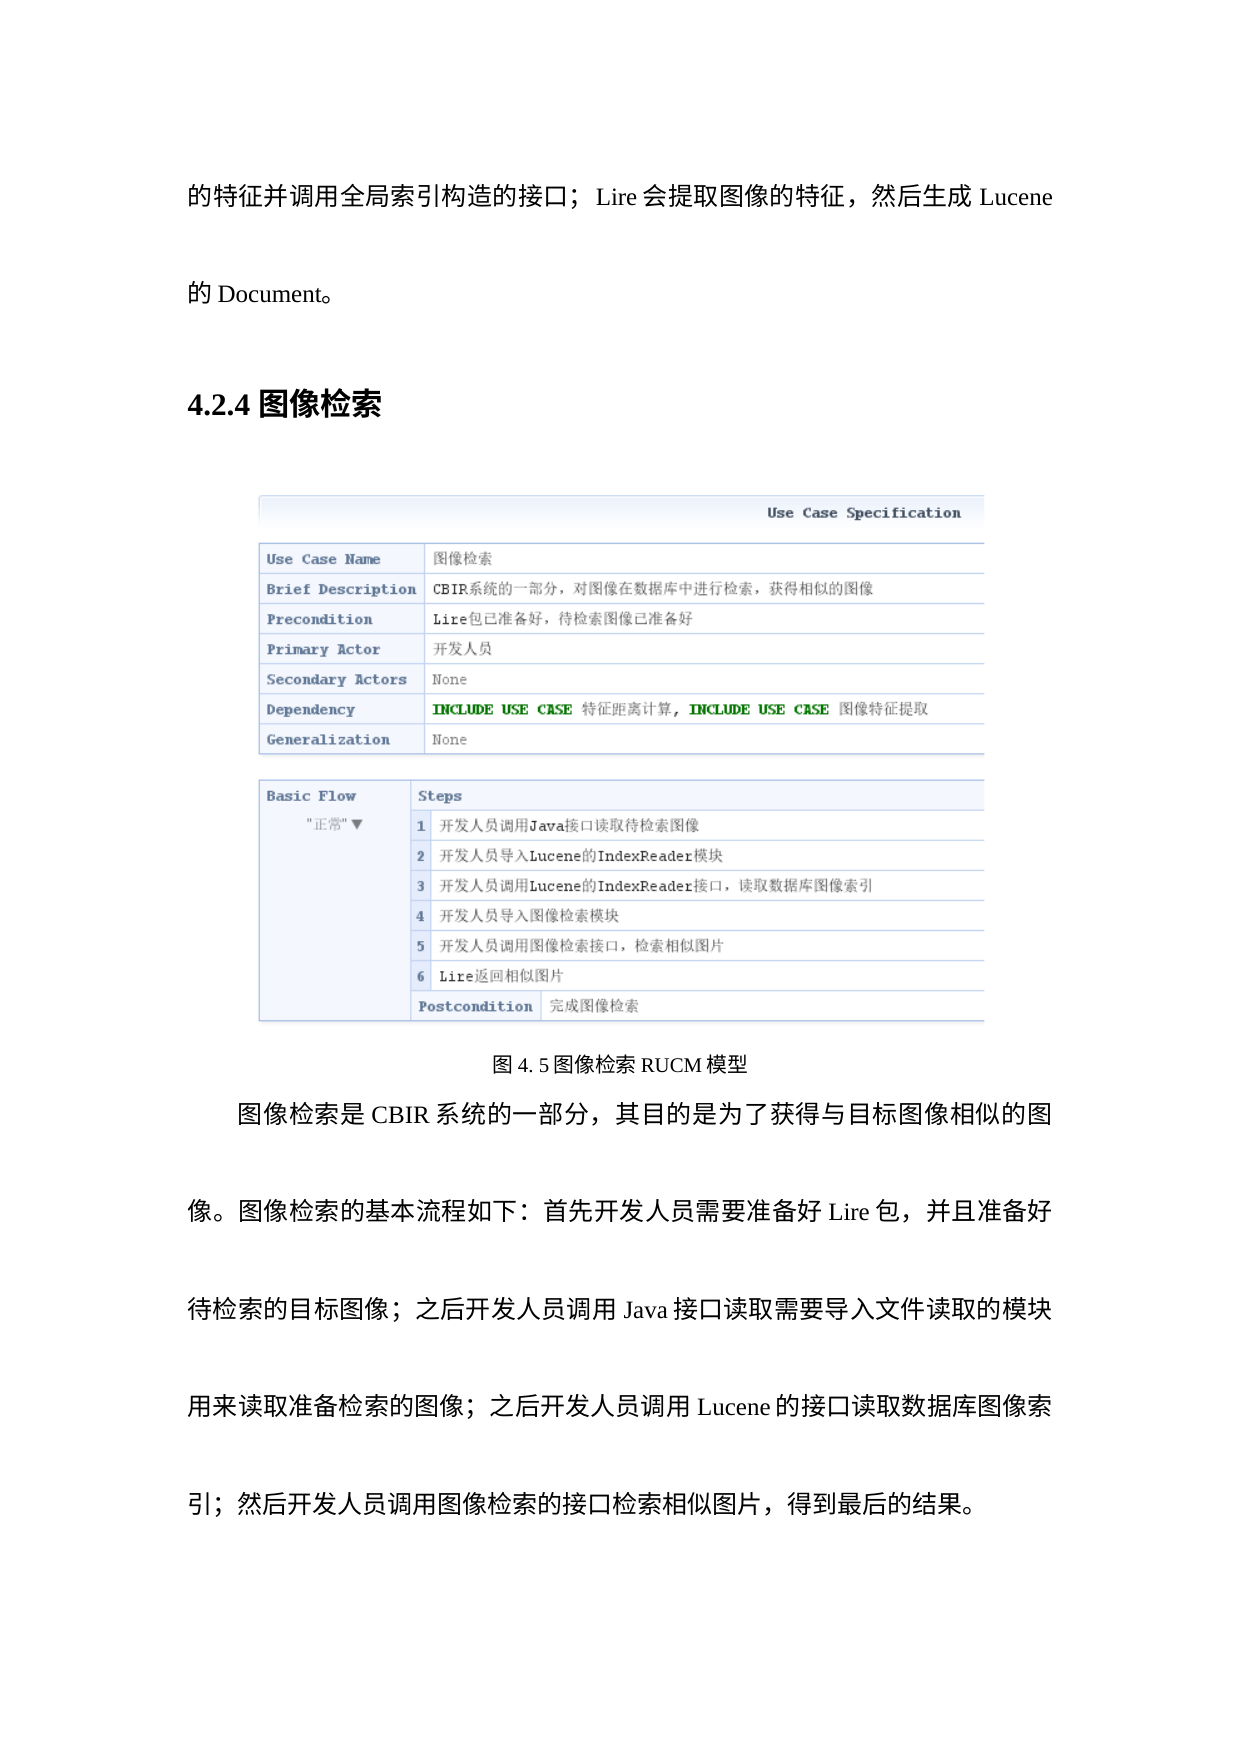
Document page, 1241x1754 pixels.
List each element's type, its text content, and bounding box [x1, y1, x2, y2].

subtitle 4.2.4 图像检索 [187, 370, 1053, 435]
text 图像检索是CBIR系统的一部分，其目的是为了获得与目标图像相似的图像。图像检索的基本流程如下：首先开发人员需要准备好Lire包，并且准备好待检索的目标图像；之后开发人员调用Java接口读取需要导入文件读取的模块用来读取准备检索的图像；之后开发人员调用Lucene的接口读取数据库图像索引；然后开发人员调用图像检索的接口检索相似图片，得到最后的结果。 [187, 1080, 1053, 1535]
picture [255, 494, 985, 1029]
text 图4. 5图像检索RUCM模型 [187, 1047, 1053, 1080]
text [187, 162, 1053, 324]
